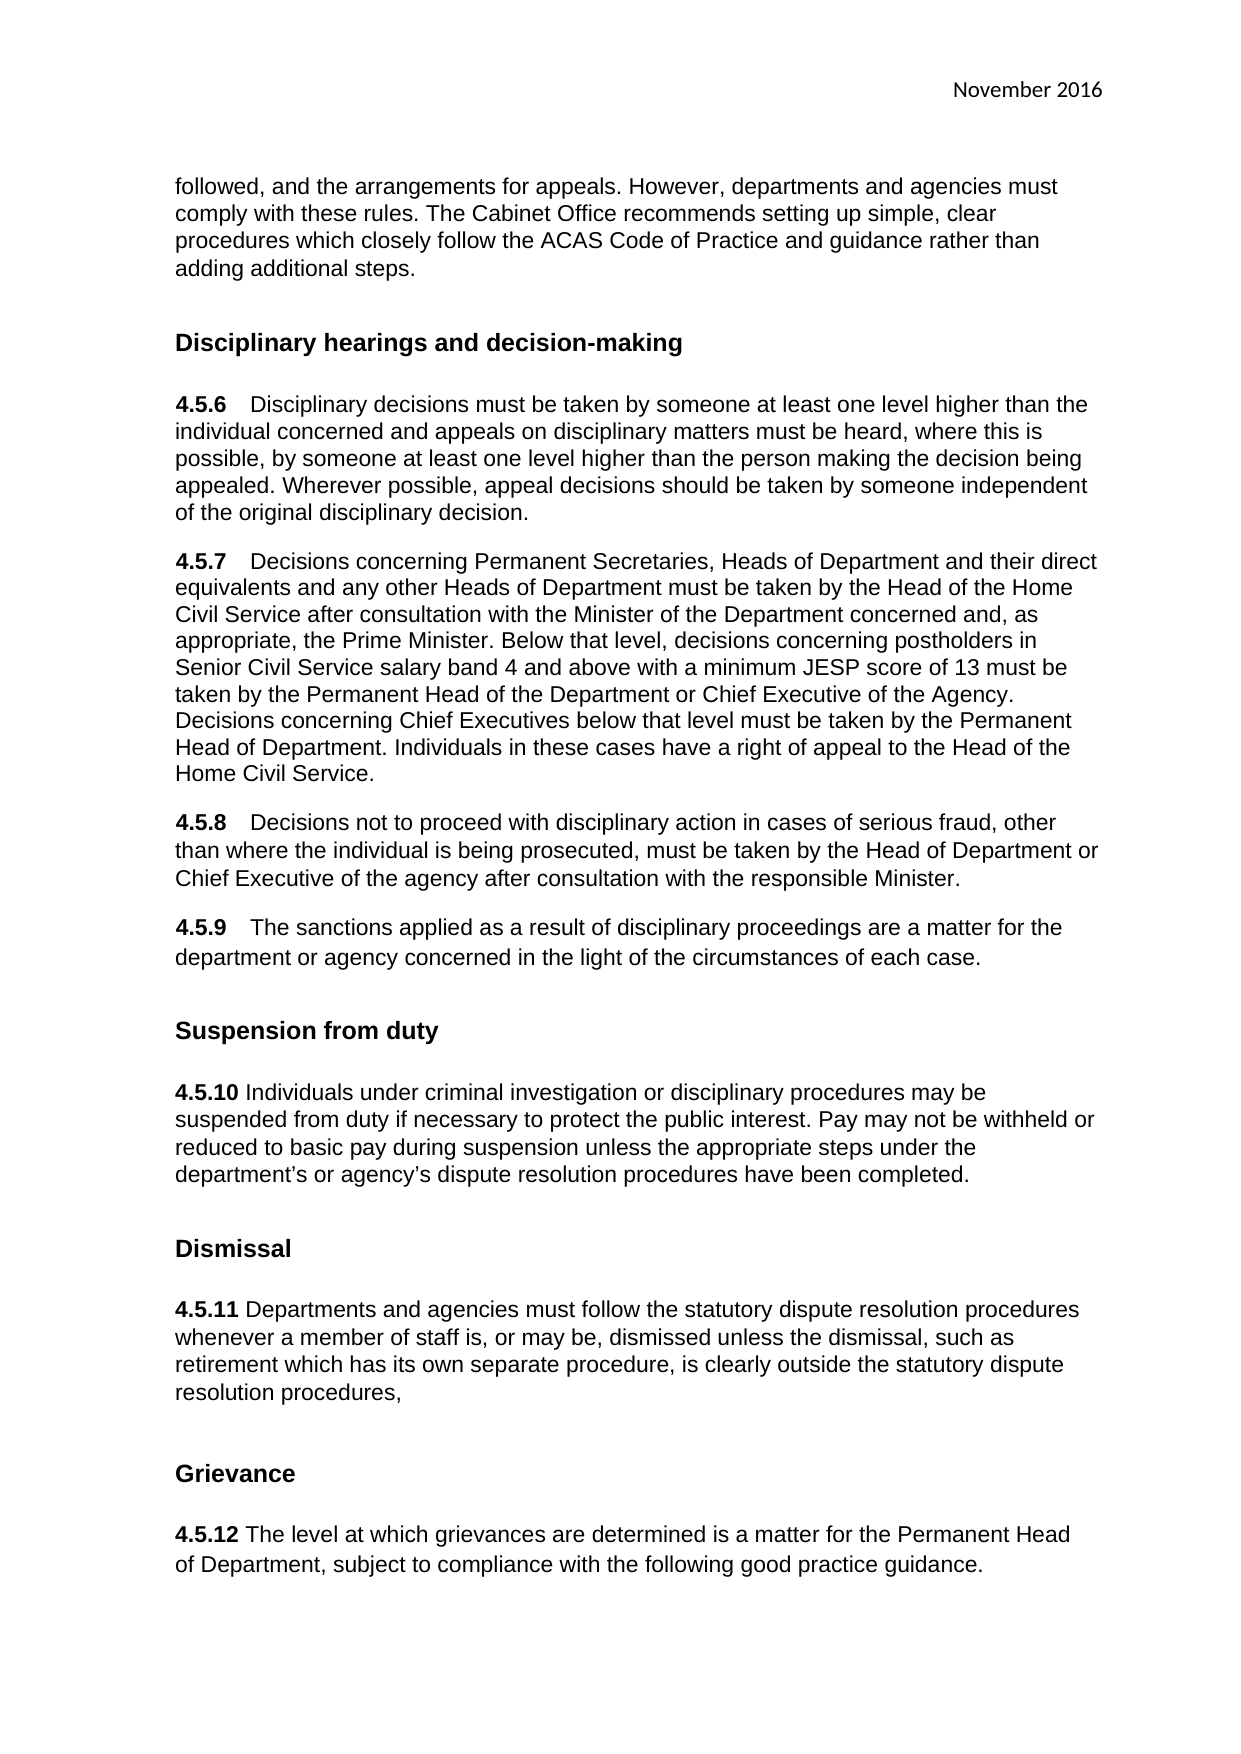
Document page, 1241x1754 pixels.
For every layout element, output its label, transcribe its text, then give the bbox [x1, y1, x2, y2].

list Decisions not to proceed with disciplinary action in cases of serious fraud, other than where the individual is being prosecuted, must be taken by the Head of Department or Chief Executive of the agency after consultation with the responsible Minister. [175, 809, 1101, 892]
text Suspension from duty [175, 1016, 1103, 1045]
list The sanctions applied as a result of disciplinary proceedings are a matter for the department or agency concerned in the light of the circumstances of each case. [175, 914, 1063, 970]
text 4.5.11 Departments and agencies must follow the statutory dispute resolution procedures whenever a member of staff is, or may be, dismissed unless the dismissal, such as retirement which has its own separate procedure, is clearly outside the statutory dispute resolution procedures, [175, 1296, 1086, 1405]
text Disciplinary hearings and decision-making [175, 328, 1103, 357]
text followed, and the arrangements for appeals. However, departments and agencies must comply with these rules. The Cabinet Office recommends setting up simple, clear procedures which closely follow the ACAS Code of Practice and guidance rather than adding additional steps. [175, 173, 1059, 281]
list Decisions concerning Permanent Secretaries, Heads of Department and their direct equivalents and any other Heads of Department must be taken by the Head of the Home Civil Service after consultation with the Minister of the Department concerned and, as appropriate, the Prime Minister. Below that level, decisions concerning postholders in Senior Civil Service salary band 4 and above with a minimum JESP score of 13 must be taken by the Permanent Head of the Department or Chief Executive of the Agency. Decisions concerning Chief Executives below that level must be taken by the Permanent Head of Department. Individuals in these cases have a right of appeal to the Head of the Home Civil Service. [175, 548, 1098, 787]
text Dismissal [175, 1234, 1103, 1263]
text 4.5.10 Individuals under criminal investigation or disciplinary procedures may be suspended from duty if necessary to protect the public interest. Pay may not be withheld or reduced to basic pay during suspension unless the appropriate steps under the department’s or agency’s dispute resolution procedures have been completed. [175, 1079, 1096, 1187]
list Disciplinary decisions must be taken by someone at least one level higher than the individual concerned and appeals on disciplinary matters must be heard, where this is possible, by someone at least one level higher than the person making the decision being appealed. Wherever possible, appeal decisions should be taken by someone independent of the original disciplinary decision. [175, 391, 1090, 525]
text 4.5.12 The level at which grievances are determined is a matter for the Permanent Head of Department, subject to compliance with the following good practice guidance. [175, 1521, 1082, 1577]
text Grievance [175, 1458, 1103, 1487]
